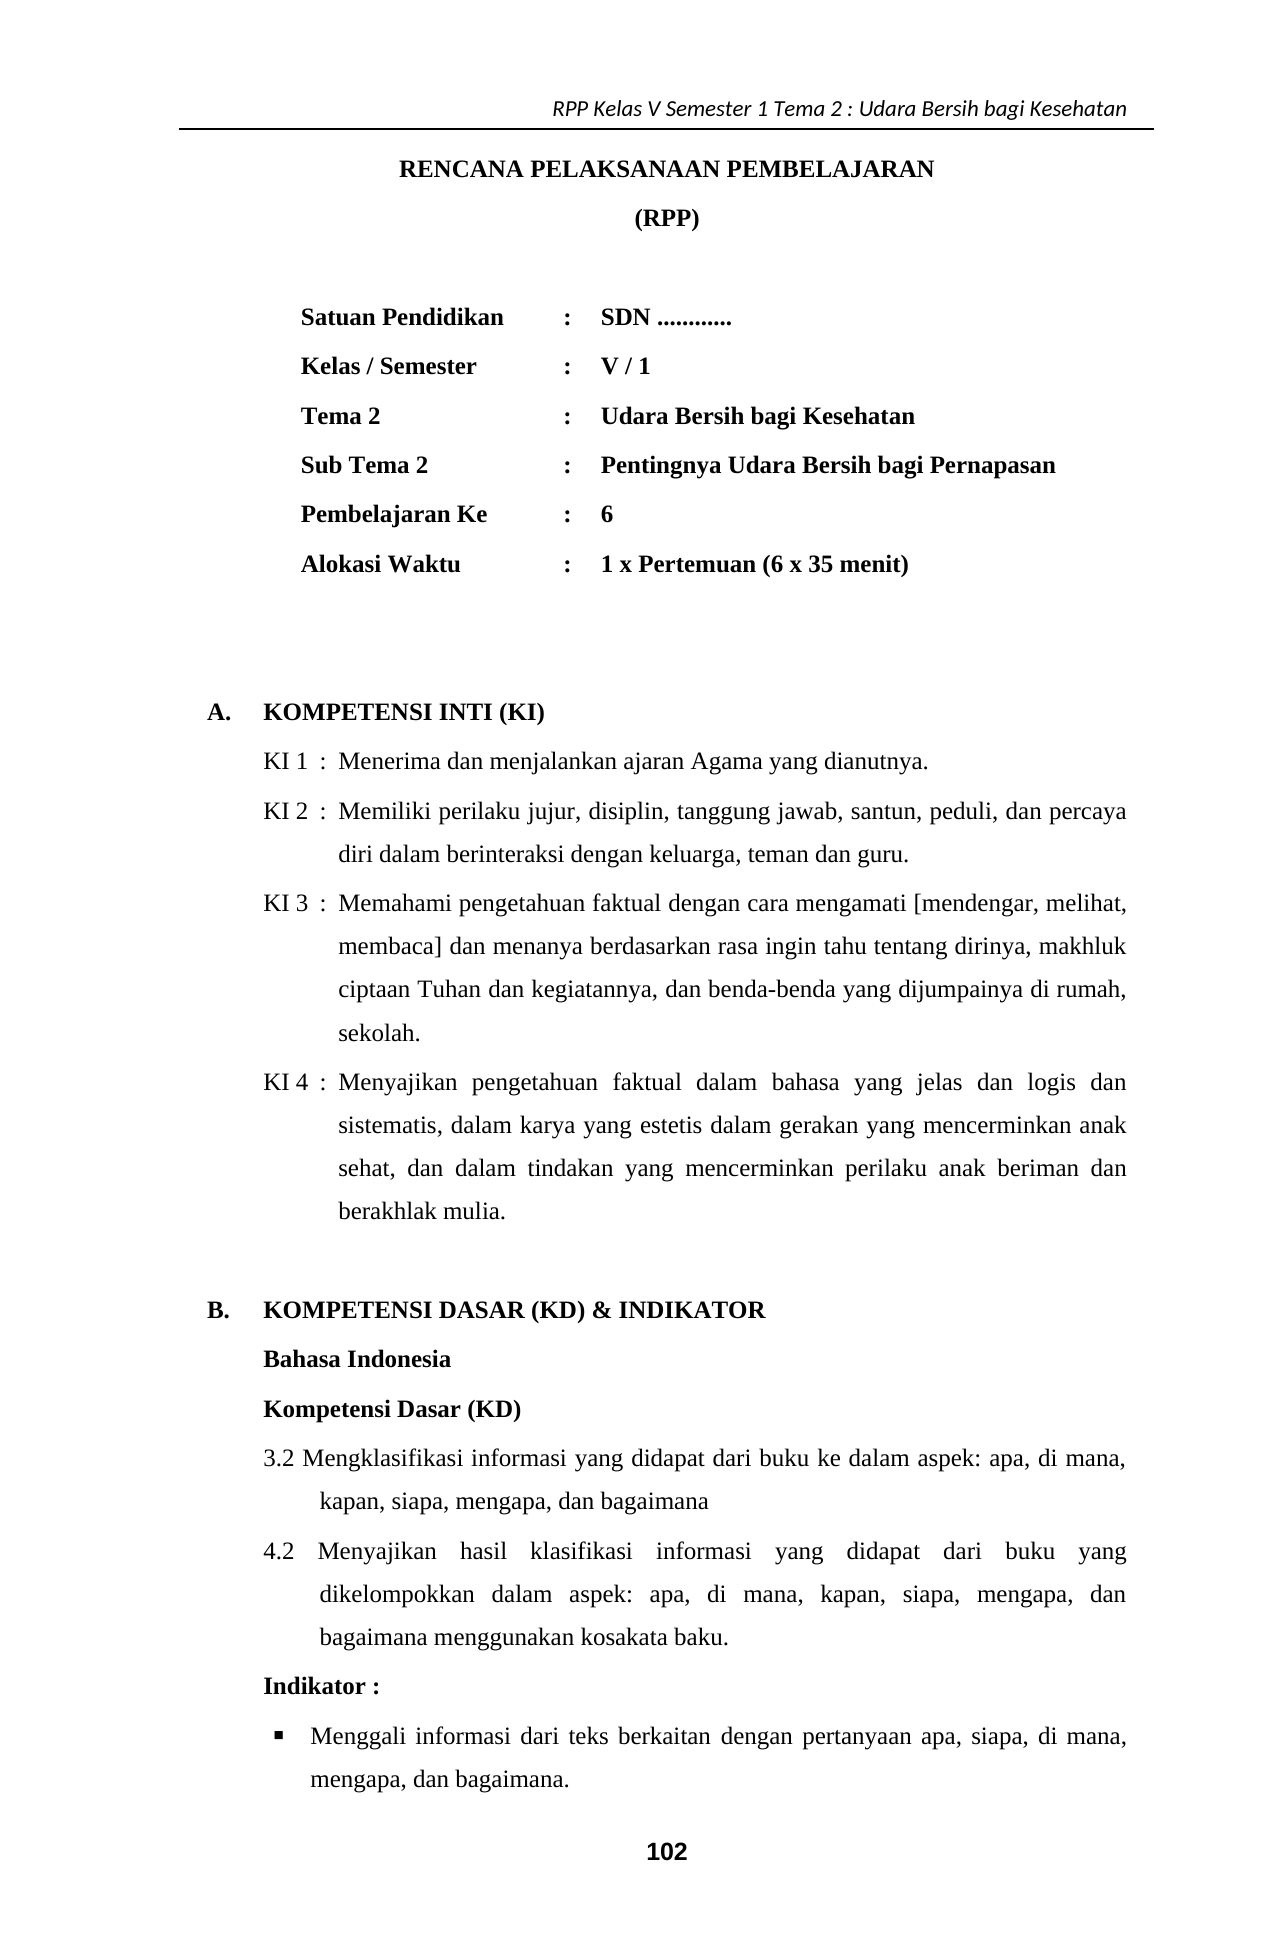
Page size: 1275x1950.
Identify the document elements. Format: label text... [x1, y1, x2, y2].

text 3.2 Mengklasifikasi informasi yang didapat dari buku ke dalam aspek: apa, di mana, kapan, siapa, mengapa, dan bagaimana [263, 1443, 1127, 1515]
list Menggali informasi dari teks berkaitan dengan pertanyaan apa, siapa, di mana, mengapa, dan bagaimana. [273, 1721, 1127, 1793]
text Satuan Pendidikan : SDN ............ [301, 302, 1127, 331]
text Sub Tema 2 : Pentingnya Udara Bersih bagi Pernapasan [301, 450, 1127, 479]
text Pembelajaran Ke : 6 [301, 499, 1127, 528]
text Bahasa Indonesia [263, 1344, 1127, 1373]
text B. KOMPETENSI DASAR (KD) & INDIKATOR [207, 1295, 1127, 1324]
text Alokasi Waktu : 1 x Pertemuan (6 x 35 menit) [301, 549, 1127, 578]
text KI 3 : Memahami pengetahuan faktual dengan cara mengamati [mendengar, melihat, membaca] dan menanya berdasarkan rasa ingin tahu tentang dirinya, makhluk ciptaan Tuhan dan kegiatannya, dan benda-benda yang dijumpainya di rumah, sekolah. [263, 888, 1127, 1046]
text A. KOMPETENSI INTI (KI) [207, 697, 1127, 726]
text (RPP) [207, 203, 1127, 232]
text Kelas / Semester : V / 1 [301, 351, 1127, 380]
text KI 4 : Menyajikan pengetahuan faktual dalam bahasa yang jelas dan logis dan sistematis, dalam karya yang estetis dalam gerakan yang mencerminkan anak sehat, dan dalam tindakan yang mencerminkan perilaku anak beriman dan berakhlak mulia. [263, 1067, 1127, 1225]
text KI 2 : Memiliki perilaku jujur, disiplin, tanggung jawab, santun, peduli, dan percaya diri dalam berinteraksi dengan keluarga, teman dan guru. [263, 796, 1127, 868]
text 4.2 Menyajikan hasil klasifikasi informasi yang didapat dari buku yang dikelompokkan dalam aspek: apa, di mana, kapan, siapa, mengapa, dan bagaimana menggunakan kosakata baku. [263, 1536, 1127, 1651]
text RENCANA PELAKSANAAN PEMBELAJARAN [207, 154, 1127, 183]
text KI 1 : Menerima dan menjalankan ajaran Agama yang dianutnya. [263, 746, 1127, 775]
text Kompetensi Dasar (KD) [263, 1394, 1127, 1423]
text Tema 2 : Udara Bersih bagi Kesehatan [301, 401, 1127, 429]
text Indikator : [263, 1671, 1127, 1700]
